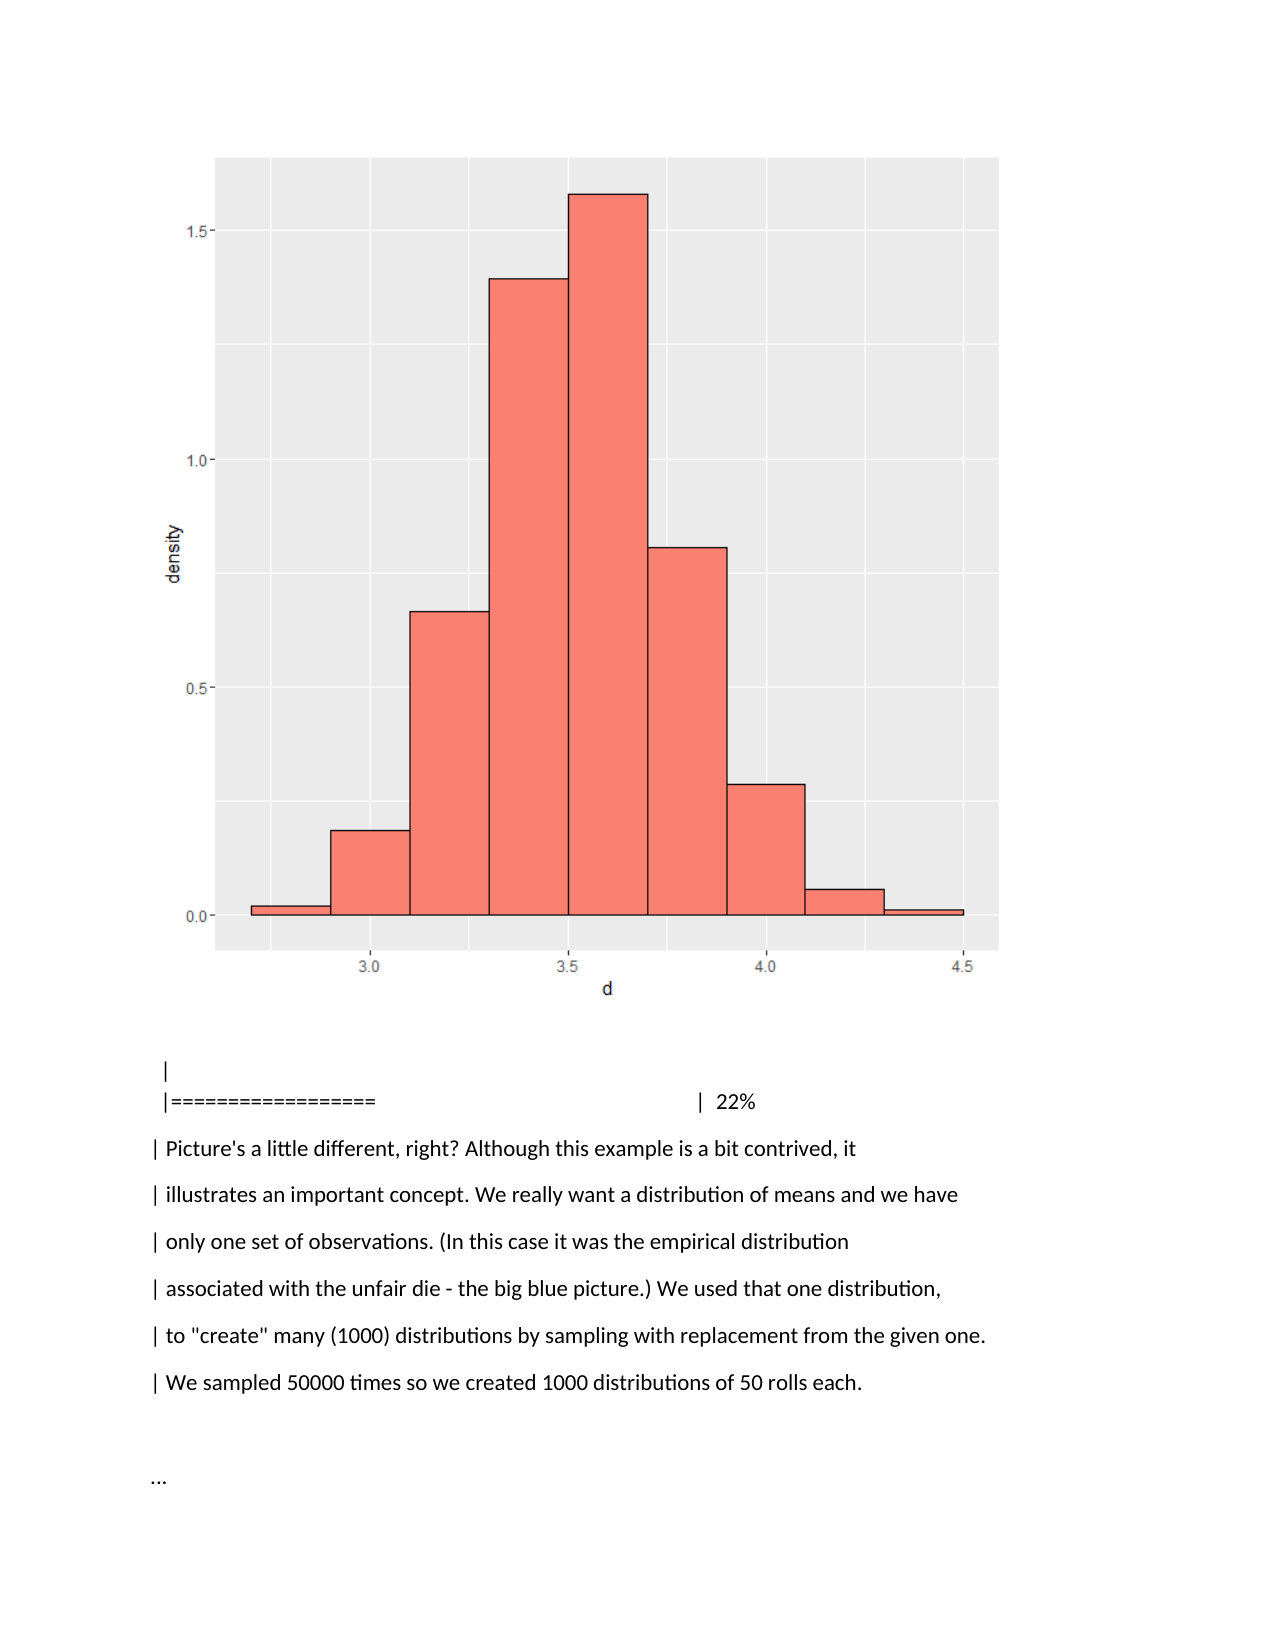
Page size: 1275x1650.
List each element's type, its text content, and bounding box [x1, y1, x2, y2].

text | We sampled 50000 times so we created 1000 distributions of 50 rolls each. [150, 1368, 1125, 1396]
text | to "create" many (1000) distributions by sampling with replacement from the given one. [150, 1321, 1125, 1349]
text | illustrates an important concept. We really want a distribution of means and we have [150, 1181, 1125, 1209]
picture [150, 150, 1009, 1008]
text | |================== | 22% [150, 1026, 1125, 1115]
text | only one set of observations. (In this case it was the empirical distribution [150, 1227, 1125, 1256]
text | Picture's a little different, right? Although this example is a bit contrived, it [150, 1134, 1125, 1162]
text | associated with the unfair die - the big blue picture.) We used that one distribution, [150, 1274, 1125, 1302]
text ... [150, 1462, 1125, 1490]
